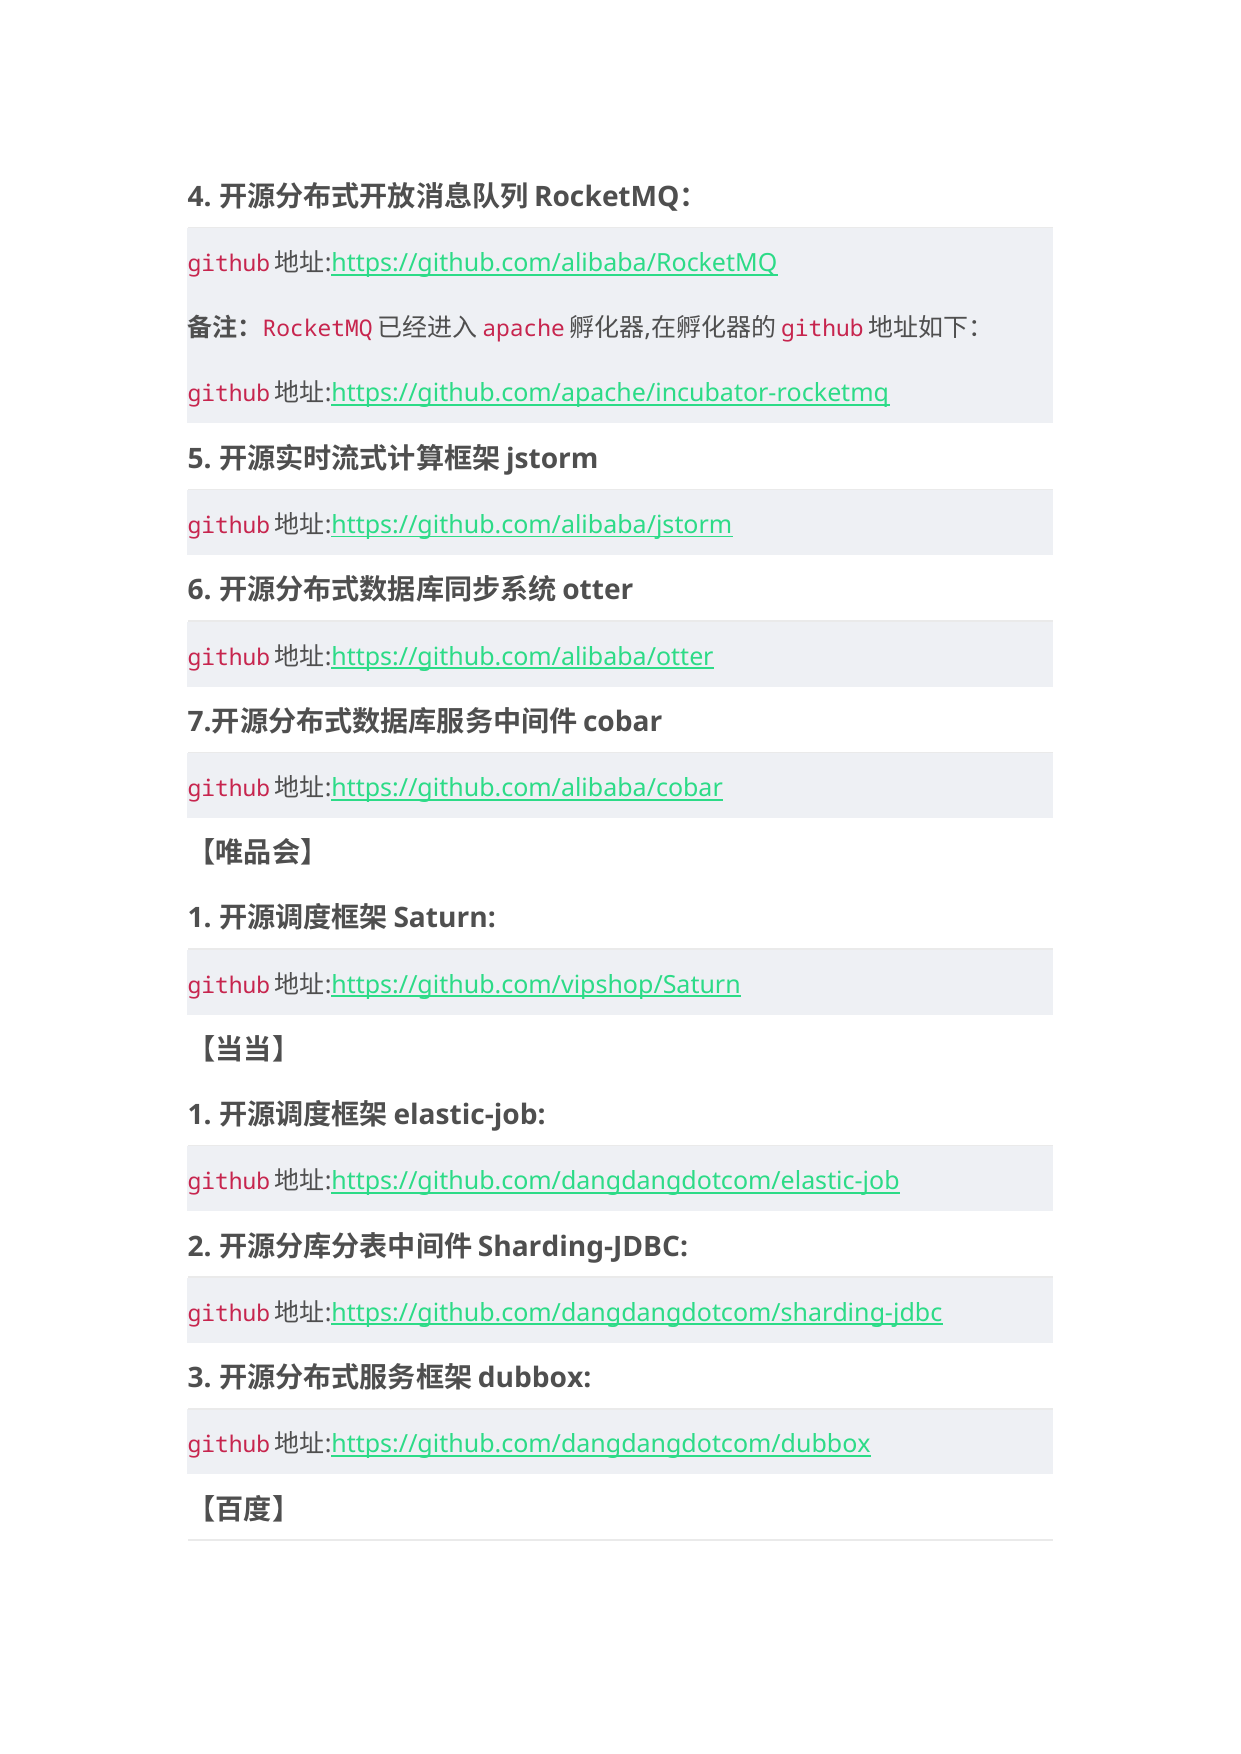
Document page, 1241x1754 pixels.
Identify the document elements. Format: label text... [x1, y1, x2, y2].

text github地址:https://github.com/dangdangdotcom/sharding-jdbc [187, 1278, 1053, 1343]
text 7.开源分布式数据库服务中间件cobar [187, 687, 1053, 753]
text 备注：RocketMQ已经进入apache孵化器,在孵化器的github地址如下： github地址:https://github.com/apache/incubator-rocketmq [187, 293, 1053, 423]
text 1. 开源调度框架elastic-job: [187, 1080, 1053, 1146]
text 【当当】 [187, 1015, 1053, 1080]
text github地址:https://github.com/alibaba/jstorm [187, 490, 1053, 555]
text github地址:https://github.com/dangdangdotcom/elastic-job [187, 1146, 1053, 1211]
text github地址:https://github.com/alibaba/cobar [187, 753, 1053, 818]
text github地址:https://github.com/vipshop/Saturn [187, 950, 1053, 1015]
text github地址:https://github.com/alibaba/RocketMQ [187, 228, 1053, 293]
text 4. 开源分布式开放消息队列RocketMQ： [187, 162, 1053, 228]
text 2. 开源分库分表中间件Sharding-JDBC: [187, 1211, 1053, 1278]
text 6. 开源分布式数据库同步系统otter [187, 555, 1053, 622]
text 【唯品会】 [187, 818, 1053, 883]
text 5. 开源实时流式计算框架jstorm [187, 423, 1053, 490]
text 1. 开源调度框架Saturn: [187, 883, 1053, 950]
text 3. 开源分布式服务框架dubbox: [187, 1343, 1053, 1409]
text github地址:https://github.com/dangdangdotcom/dubbox [187, 1409, 1053, 1474]
text 【百度】 [187, 1474, 1053, 1541]
text github地址:https://github.com/alibaba/otter [187, 622, 1053, 687]
